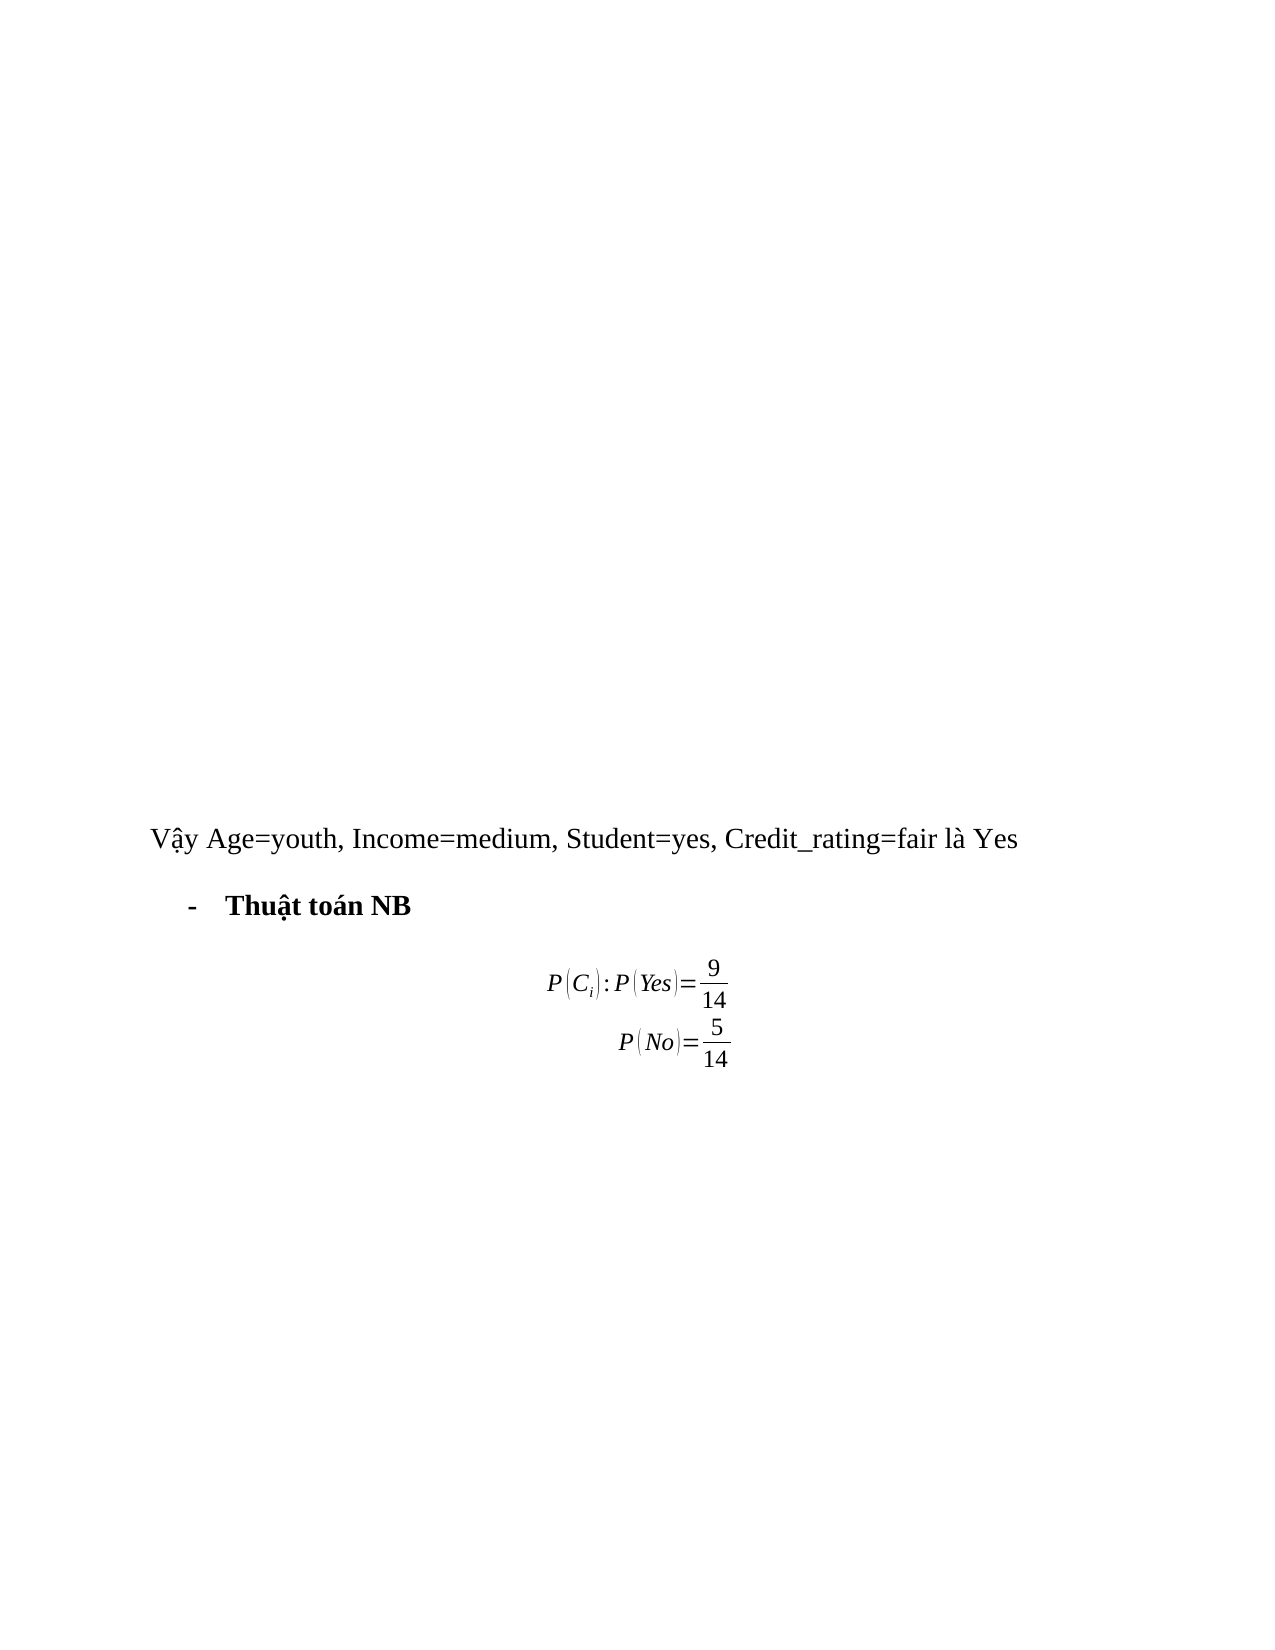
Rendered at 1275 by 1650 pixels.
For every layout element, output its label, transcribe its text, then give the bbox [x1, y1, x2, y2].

text Vậy Age=youth, Income=medium, Student=yes, Credit_rating=fair là Yes [150, 821, 1125, 854]
list Thuật toán NB [187, 888, 1125, 921]
